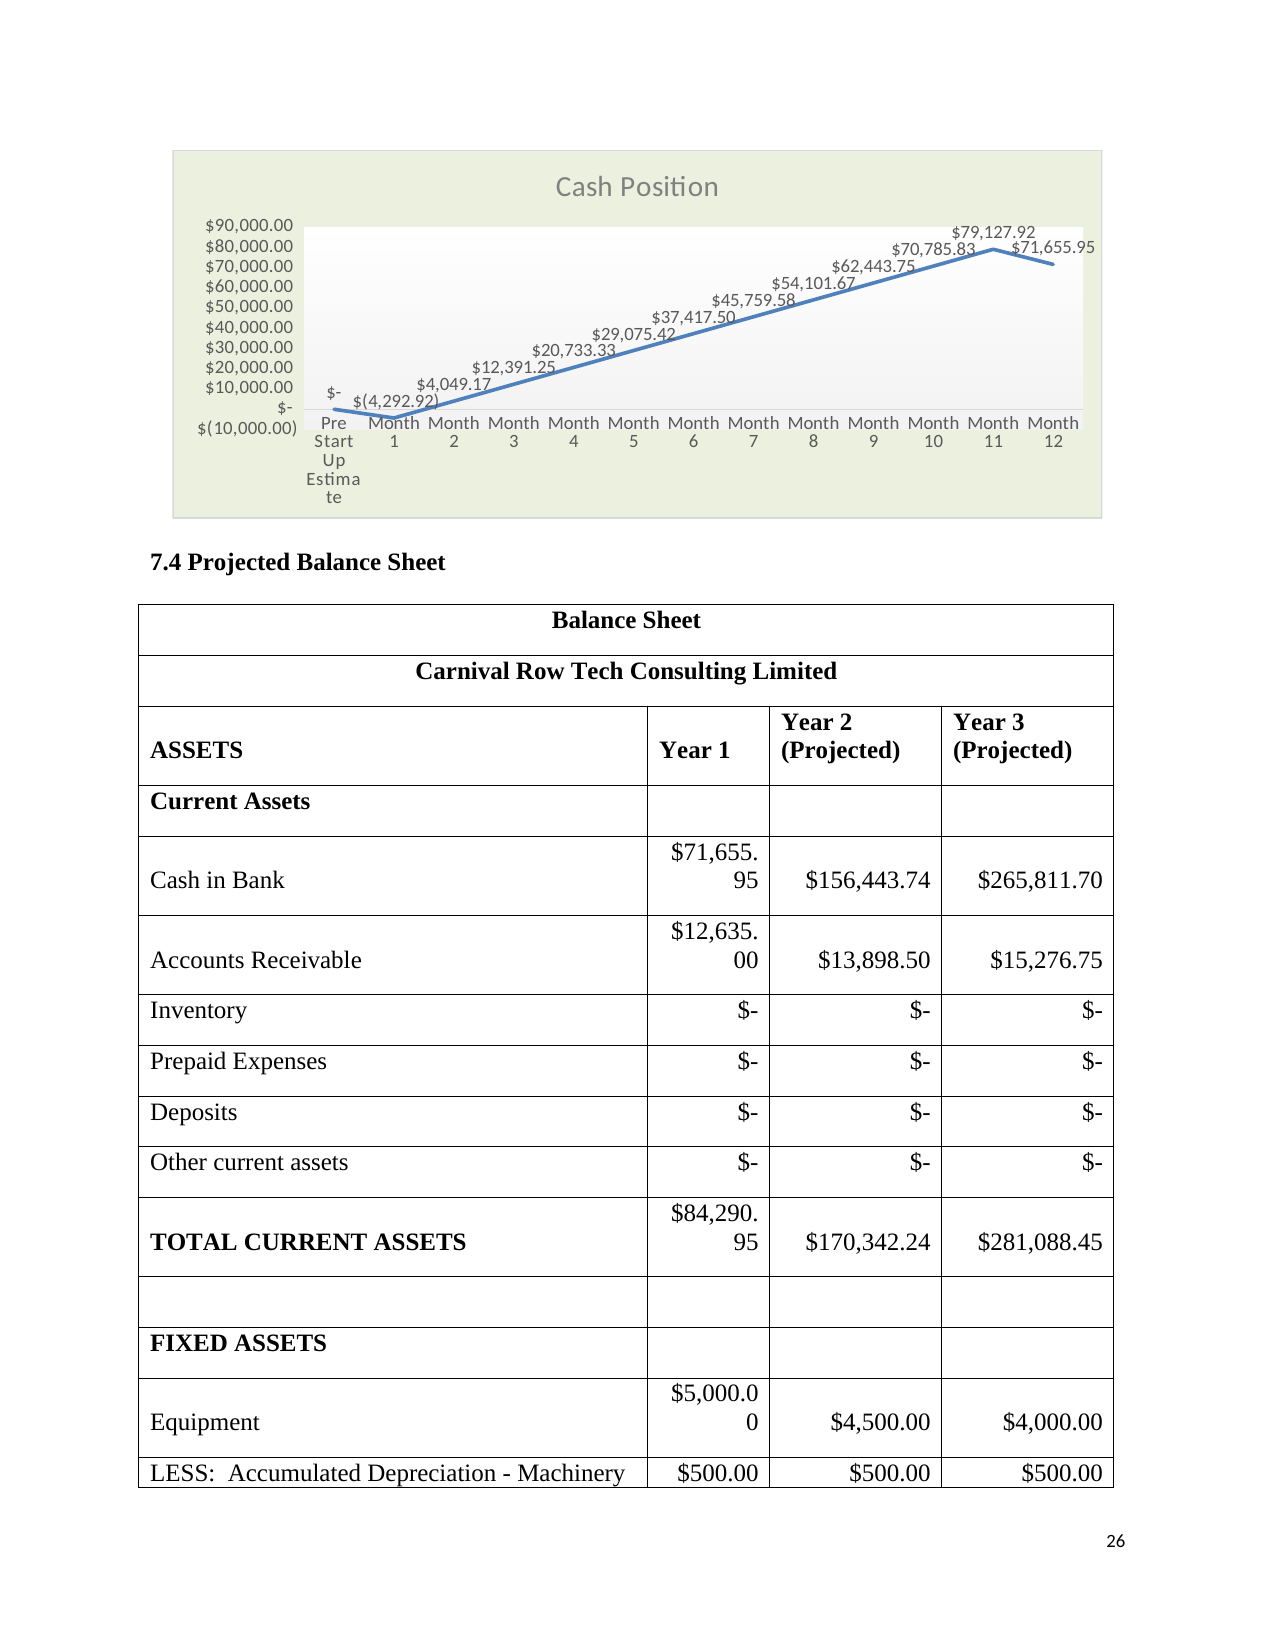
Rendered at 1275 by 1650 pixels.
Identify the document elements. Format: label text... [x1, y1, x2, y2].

table_cell $13,898.50 [770, 916, 941, 994]
table_cell $156,443.74 [770, 837, 941, 915]
table_header Balance Sheet [139, 605, 1113, 655]
table_cell $4,500.00 [770, 1379, 941, 1457]
table_cell $84,290.95 [648, 1198, 769, 1276]
table_cell $71,655.95 [648, 837, 769, 915]
table_cell Current Assets [139, 786, 647, 836]
table_cell $265,811.70 [942, 837, 1113, 915]
table_cell Other current assets [139, 1147, 647, 1197]
table_cell Cash in Bank [139, 837, 647, 915]
table_cell Year 2 (Projected) [770, 707, 941, 785]
table_cell $- [770, 995, 941, 1045]
table_cell $500.00 [942, 1458, 1113, 1487]
table_cell [770, 1277, 941, 1327]
table_cell $12,635.00 [648, 916, 769, 994]
table_cell $15,276.75 [942, 916, 1113, 994]
table_cell $4,000.00 [942, 1379, 1113, 1457]
table_cell $- [942, 1147, 1113, 1197]
table_cell [942, 786, 1113, 836]
table_cell $- [942, 1046, 1113, 1096]
table_cell $- [770, 1097, 941, 1146]
table_cell $- [942, 995, 1113, 1045]
table_cell Equipment [139, 1379, 647, 1457]
table_cell $- [648, 1097, 769, 1146]
table_cell Prepaid Expenses [139, 1046, 647, 1096]
table_cell [942, 1277, 1113, 1327]
table_cell TOTAL CURRENT ASSETS [139, 1198, 647, 1276]
table_cell [770, 786, 941, 836]
table_cell $- [648, 995, 769, 1045]
table_cell FIXED ASSETS [139, 1328, 647, 1377]
table_cell $5,000.00 [648, 1379, 769, 1457]
table_cell $170,342.24 [770, 1198, 941, 1276]
table_cell $- [770, 1046, 941, 1096]
table_cell $- [648, 1147, 769, 1197]
table_cell $- [942, 1097, 1113, 1146]
table_cell ASSETS [139, 707, 647, 785]
table_cell Carnival Row Tech Consulting Limited [139, 656, 1113, 706]
text 7.4 Projected Balance Sheet [150, 547, 1125, 576]
table_cell Year 3 (Projected) [942, 707, 1113, 785]
table_cell $- [648, 1046, 769, 1096]
table_cell $- [770, 1147, 941, 1197]
table_cell [139, 1277, 647, 1327]
table_cell [648, 1277, 769, 1327]
table_cell [648, 786, 769, 836]
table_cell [139, 1458, 647, 1487]
table_cell Inventory [139, 995, 647, 1045]
table_cell Deposits [139, 1097, 647, 1146]
table_cell $500.00 [770, 1458, 941, 1487]
table_cell Accounts Receivable [139, 916, 647, 994]
table_cell [648, 1328, 769, 1377]
table_cell [770, 1328, 941, 1377]
table_cell [942, 1328, 1113, 1377]
table_cell Year 1 [648, 707, 769, 785]
table_cell $281,088.45 [942, 1198, 1113, 1276]
table_cell $500.00 [648, 1458, 769, 1487]
